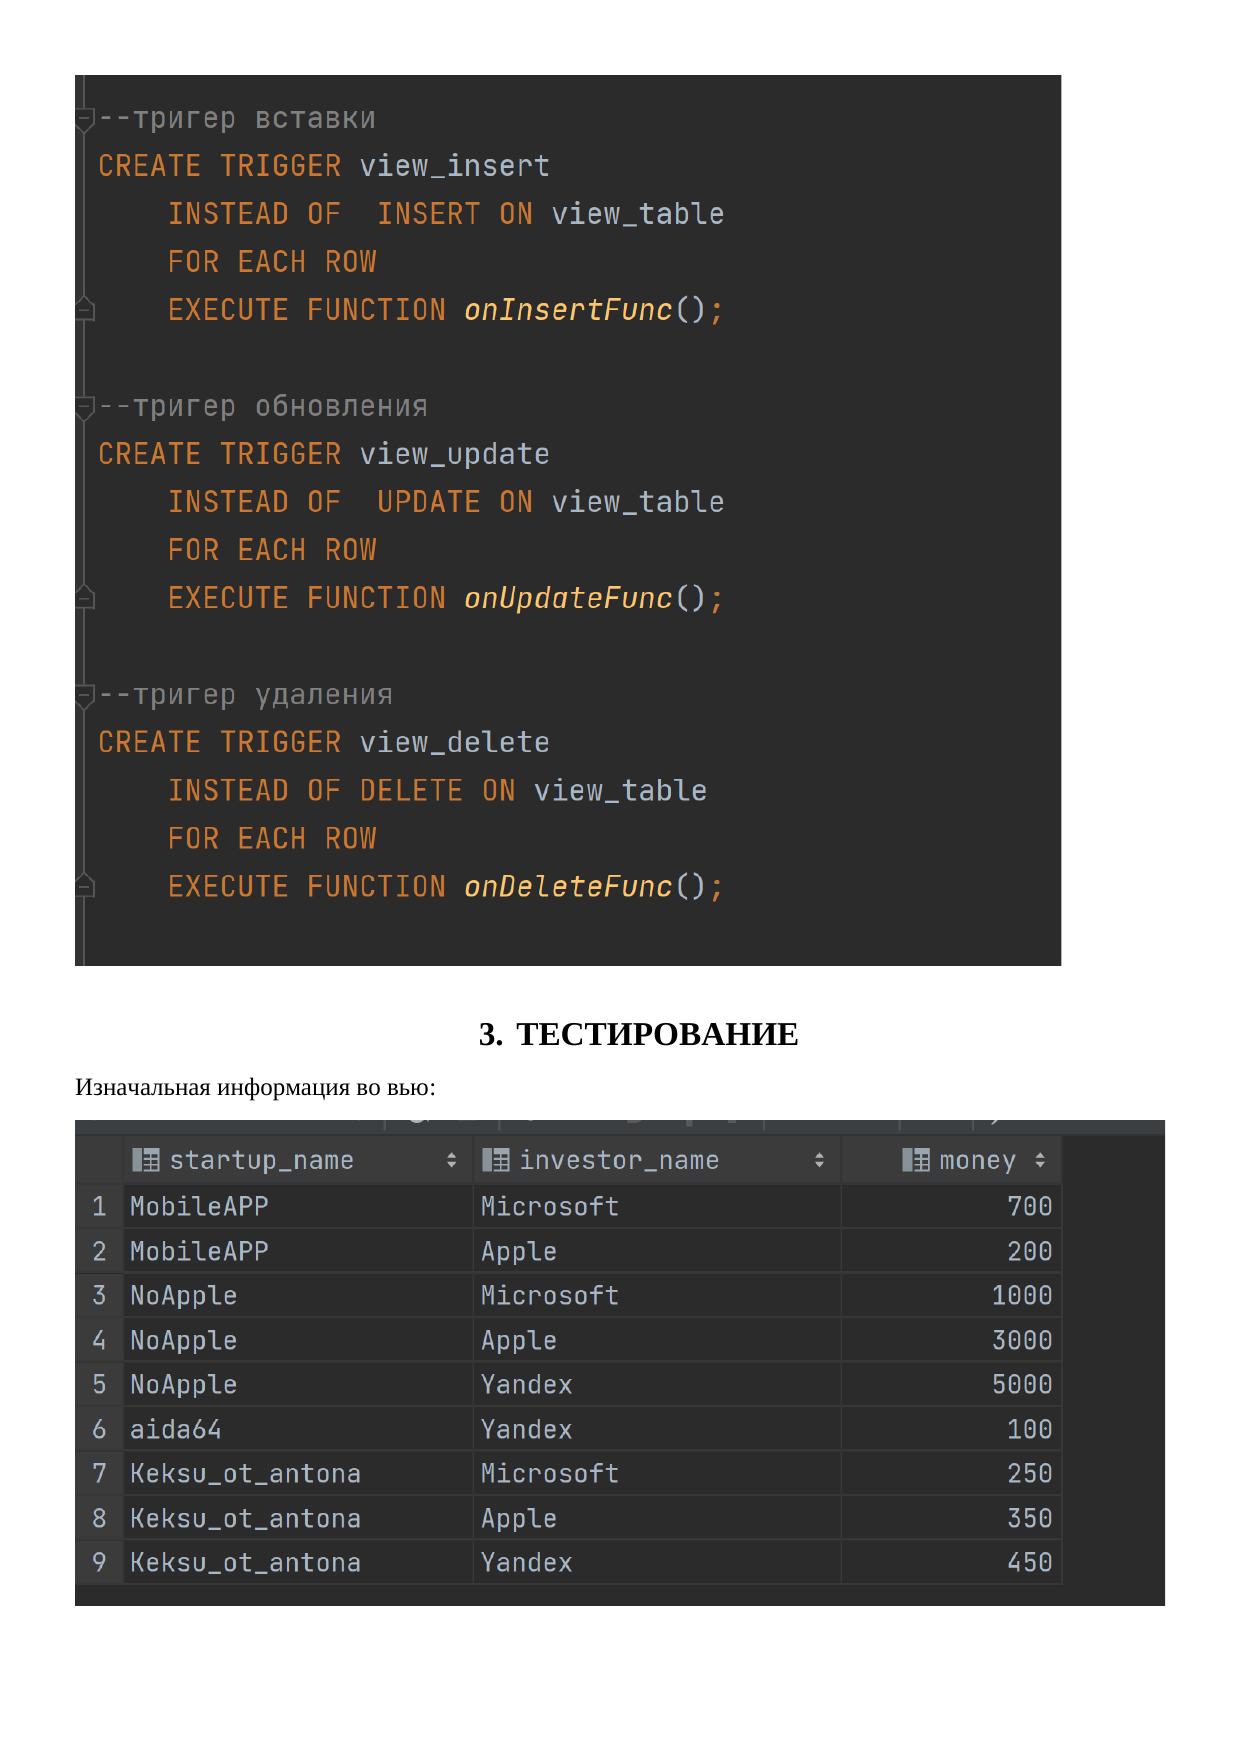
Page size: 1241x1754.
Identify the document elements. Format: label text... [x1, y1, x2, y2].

picture [75, 1120, 1166, 1606]
text Изначальная информация во вью: [75, 1072, 1165, 1101]
picture [75, 75, 1062, 966]
list ТЕСТИРОВАНИЕ [112, 1014, 1165, 1053]
